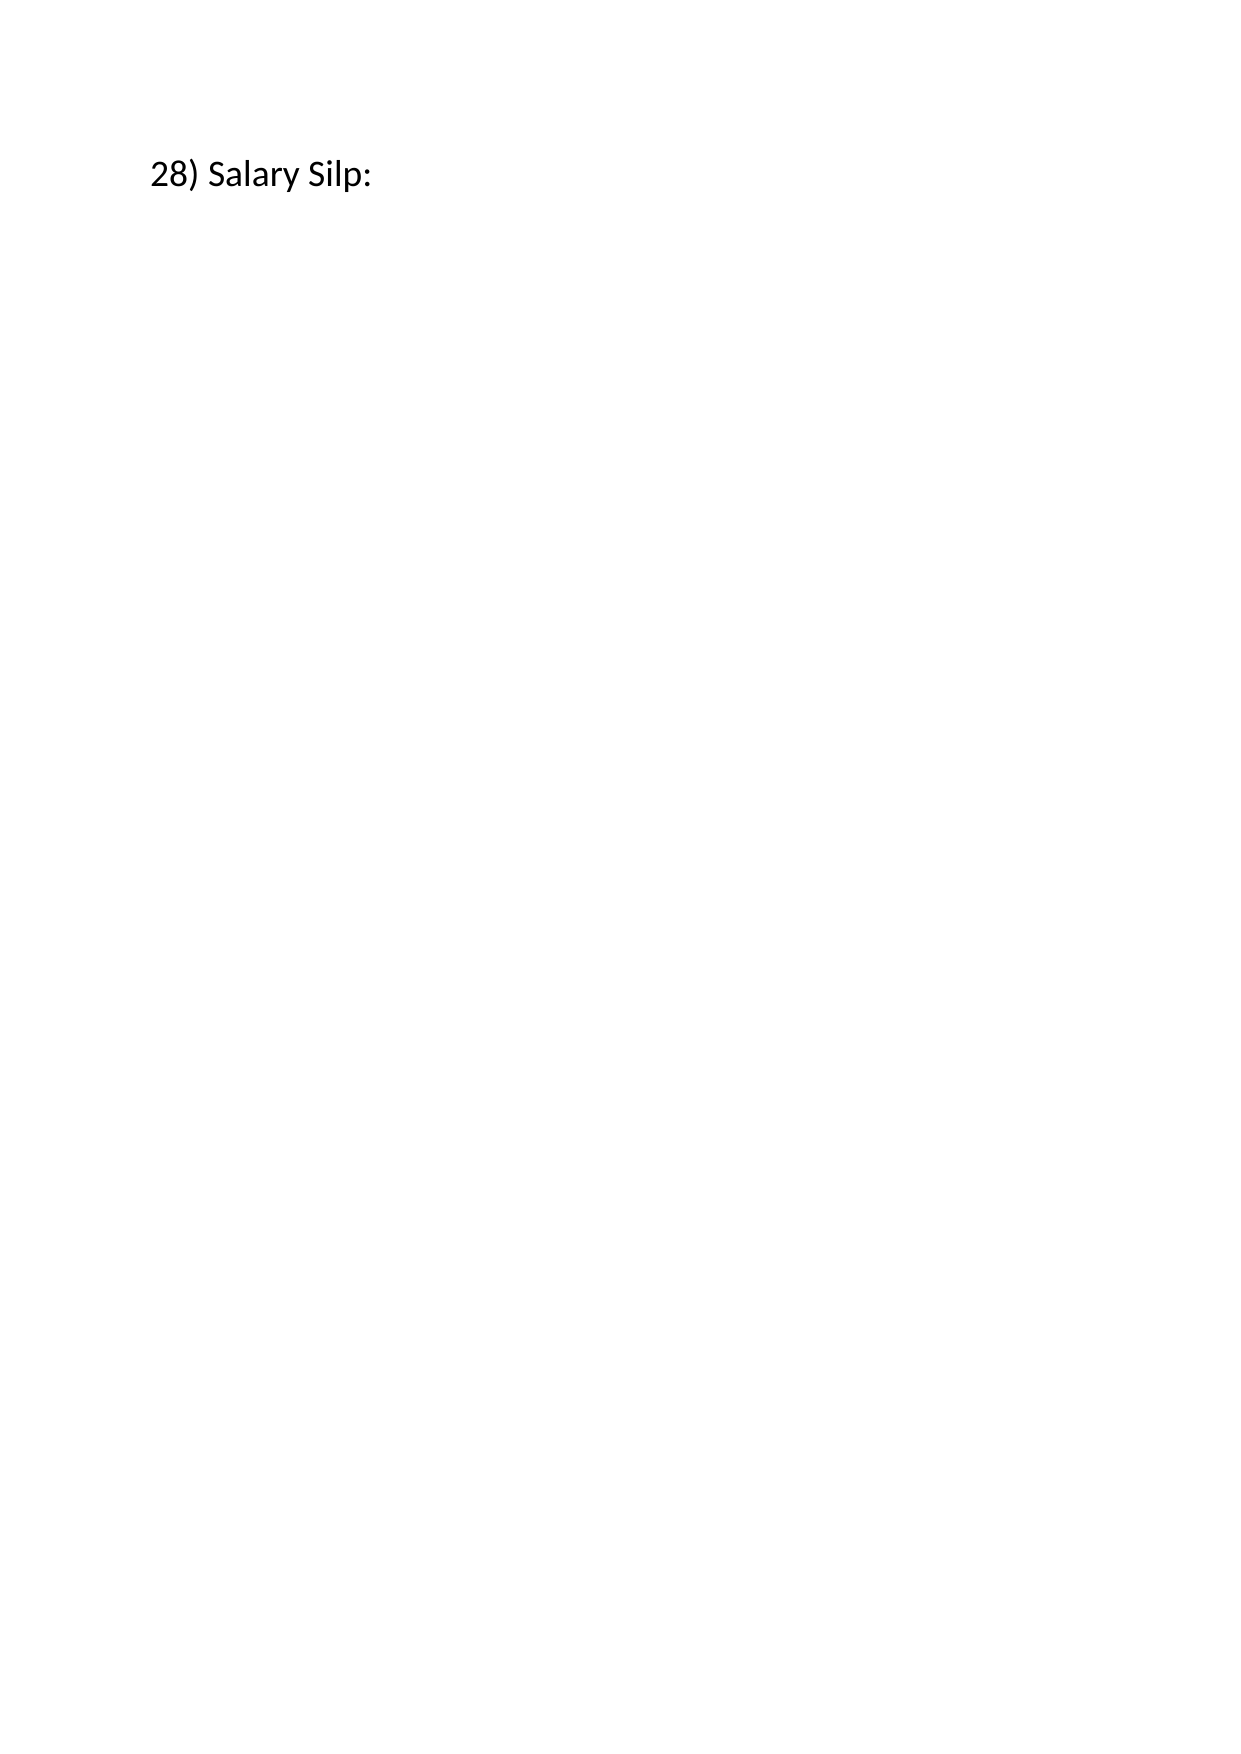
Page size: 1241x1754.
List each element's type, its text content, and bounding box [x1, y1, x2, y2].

text 28) Salary Silp: [150, 150, 1090, 196]
